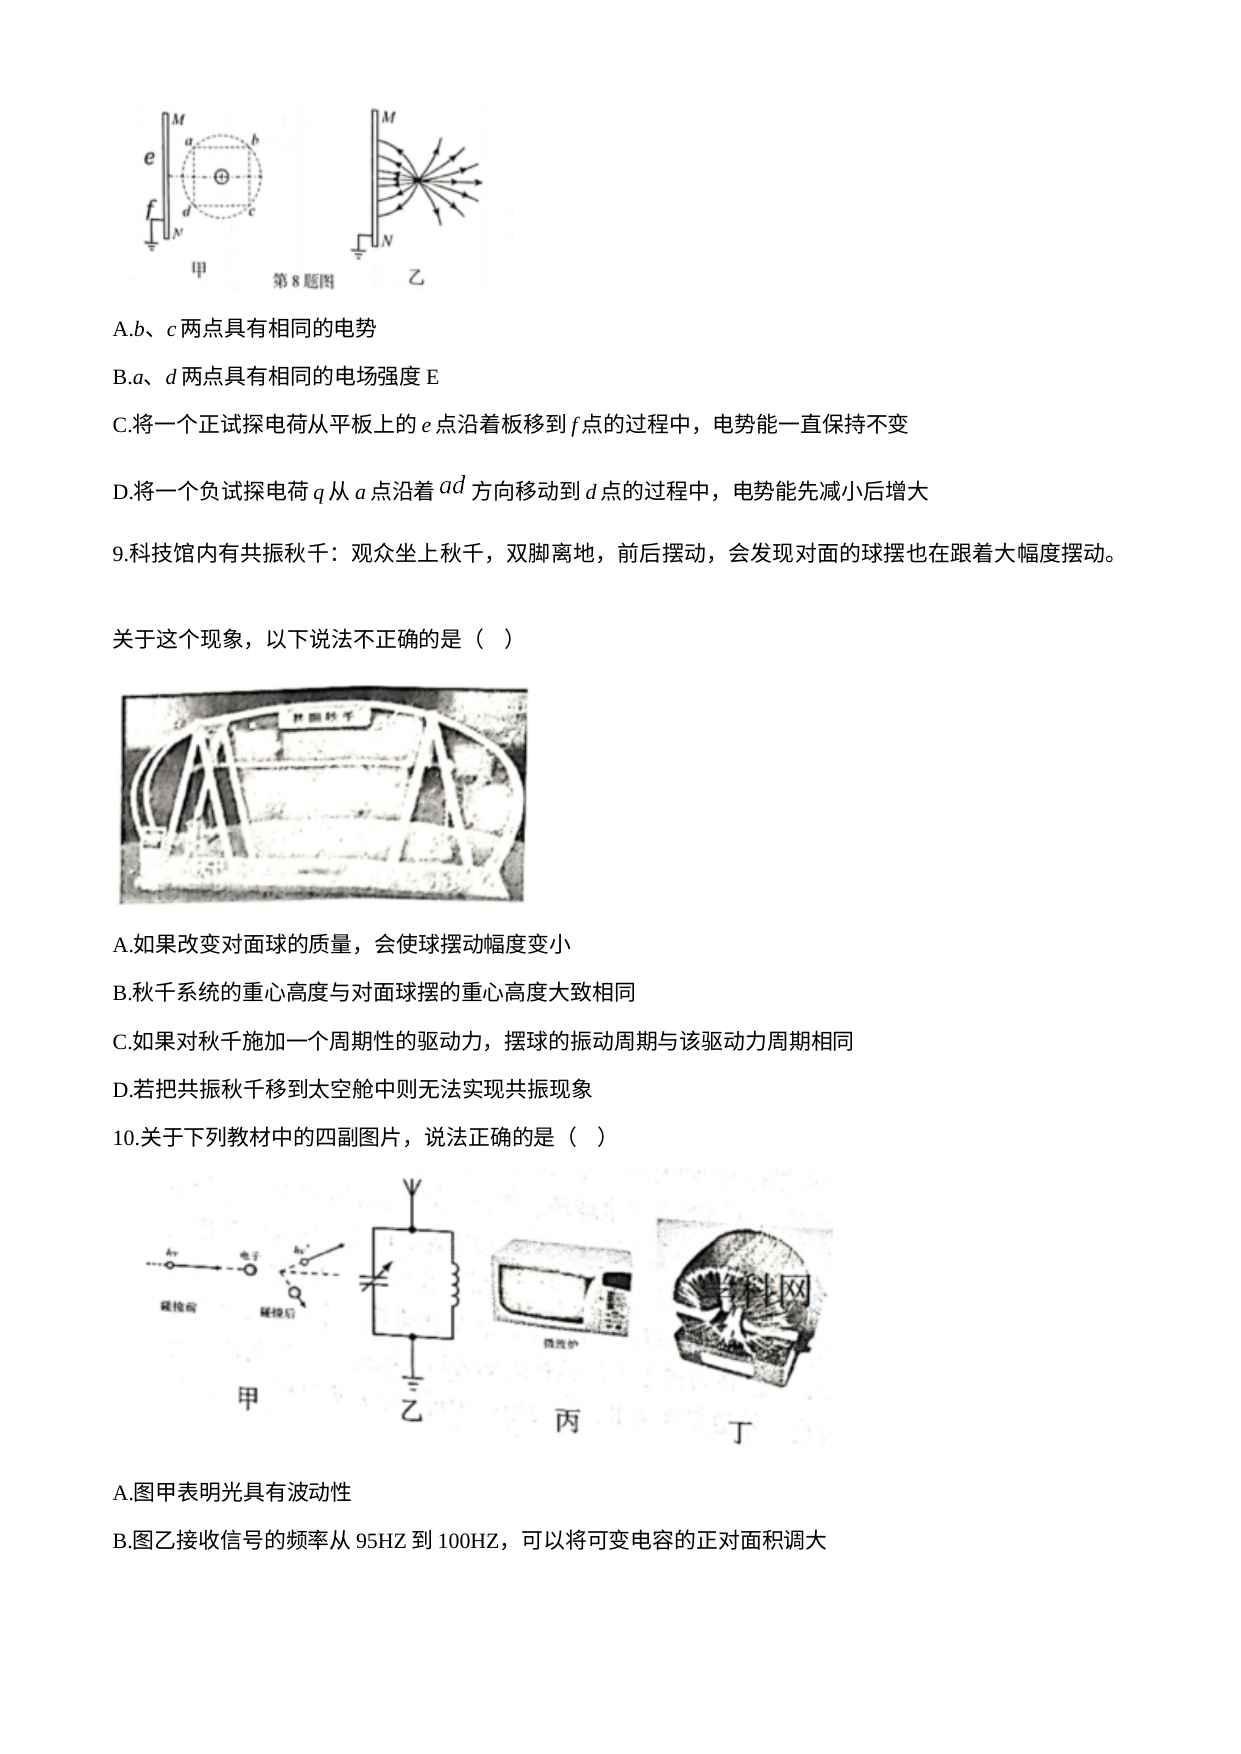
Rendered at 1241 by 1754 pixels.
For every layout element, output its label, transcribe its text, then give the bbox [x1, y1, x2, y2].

picture [112, 1168, 833, 1448]
text 10.关于下列教材中的四副图片，说法正确的是（ ） [112, 1120, 1128, 1152]
text B.秋千系统的重心高度与对面球摆的重心高度大致相同 [112, 975, 1128, 1007]
text A.图甲表明光具有波动性 [112, 1474, 1128, 1507]
text A.如果改变对面球的质量，会使球摆动幅度变小 [112, 927, 1128, 959]
text B.图乙接收信号的频率从95HZ到100HZ，可以将可变电容的正对面积调大 [112, 1522, 1128, 1555]
text C.如果对秋千施加一个周期性的驱动力，摆球的振动周期与该驱动力周期相同 [112, 1023, 1128, 1056]
text 9.科技馆内有共振秋千：观众坐上秋千，双脚离地，前后摆动，会发现对面的球摆也在跟着大幅度摆动。关于这个现象，以下说法不正确的是（ ） [112, 536, 1128, 666]
text D.若把共振秋千移到太空舱中则无法实现共振现象 [112, 1072, 1128, 1104]
text D.将一个负试探电荷q从a点沿着方向移动到d点的过程中，电势能先减小后增大 [112, 455, 1128, 520]
picture [112, 101, 516, 293]
text B.a、d两点具有相同的电场强度E [112, 358, 1128, 391]
picture [112, 685, 539, 911]
text C.将一个正试探电荷从平板上的e点沿着板移到f点的过程中，电势能一直保持不变 [112, 407, 1128, 439]
text A.b、c两点具有相同的电势 [112, 310, 1128, 343]
